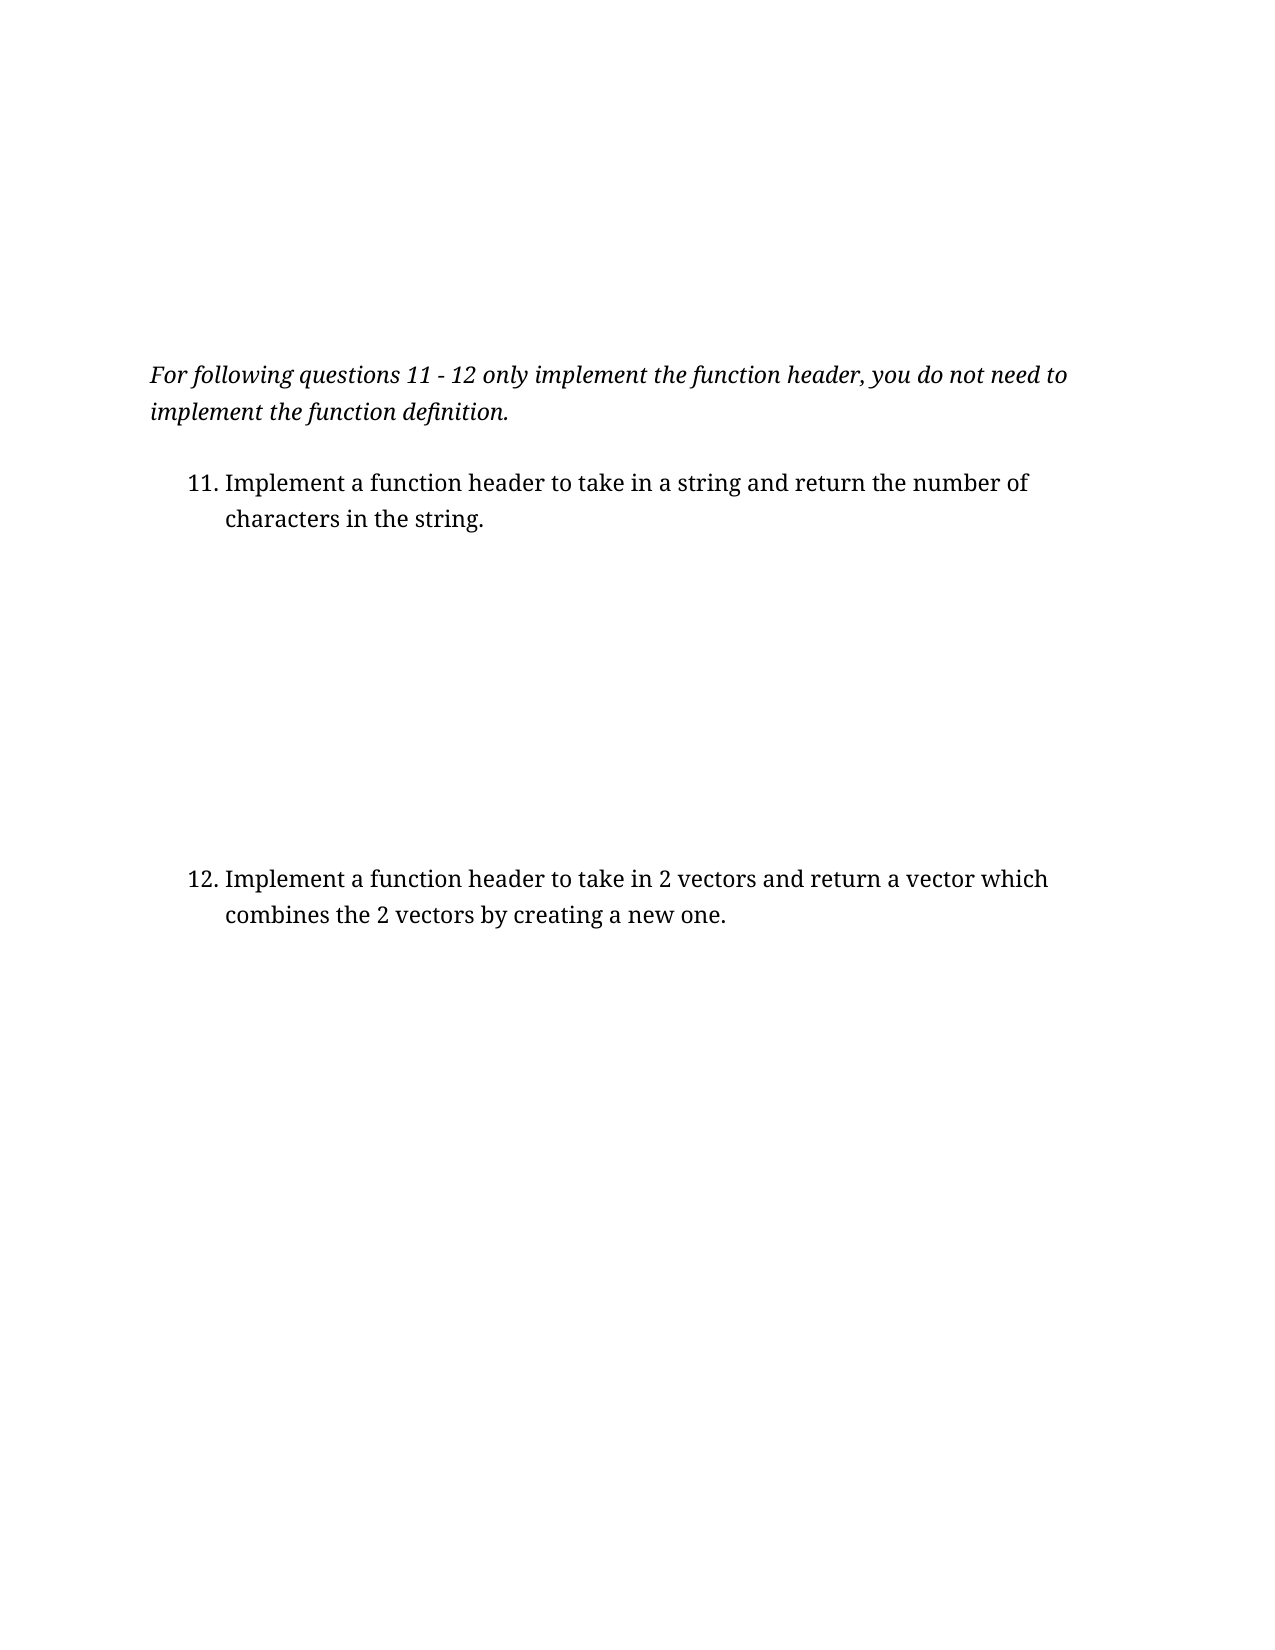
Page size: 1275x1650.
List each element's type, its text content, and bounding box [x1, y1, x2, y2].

list Implement a function header to take in 2 vectors and return a vector which combines the 2 vectors by creating a new one. [187, 863, 1125, 930]
list Implement a function header to take in a string and return the number of characters in the string. [187, 467, 1125, 534]
text For following questions 11 - 12 only implement the function header, you do not need to implement the function definition. [150, 359, 1125, 427]
